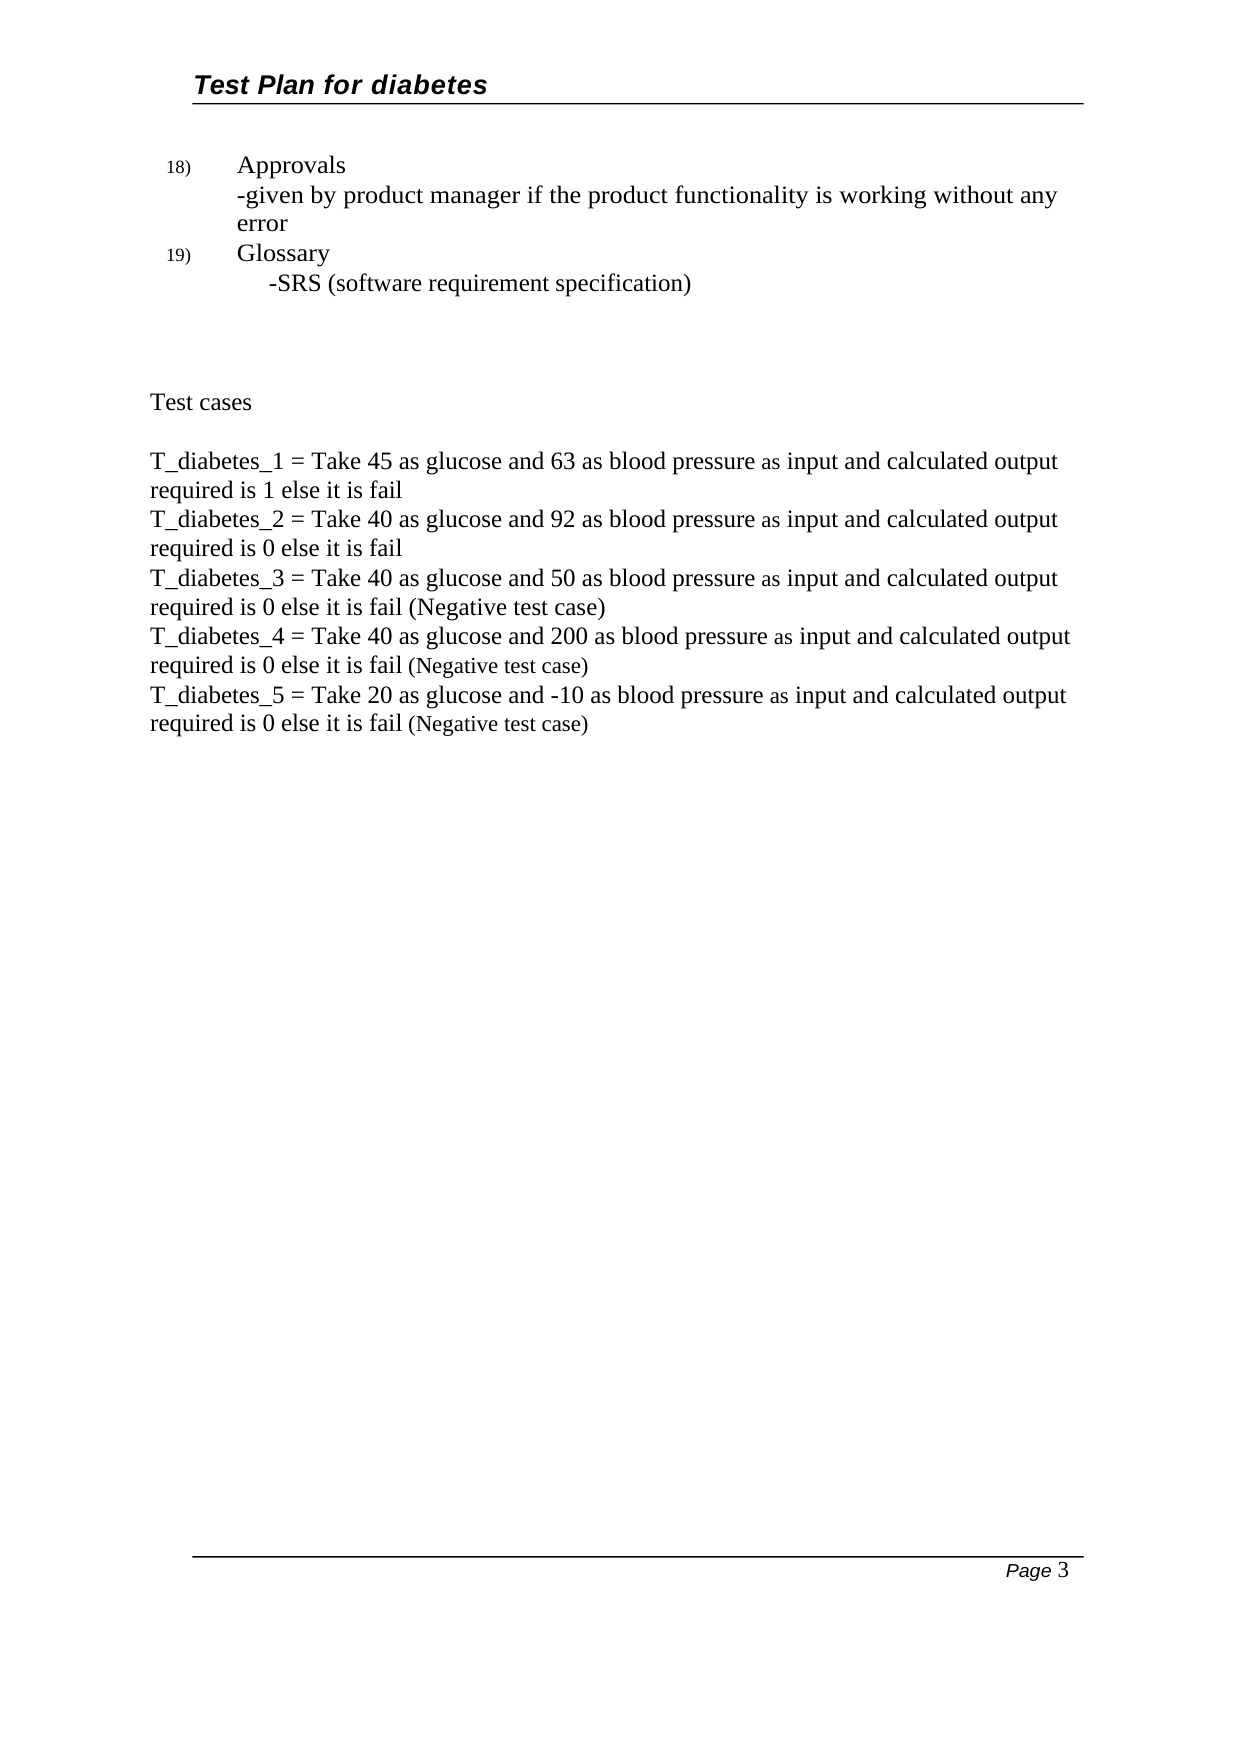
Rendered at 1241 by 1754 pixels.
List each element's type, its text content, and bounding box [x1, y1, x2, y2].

list -given by product manager if the product functionality is working without any error [237, 180, 1090, 237]
text T_diabetes_5 = Take 20 as glucose and -10 as blood pressure as input and calculated output required is 0 else it is fail (Negative test case) [150, 680, 1090, 737]
text Test cases [150, 387, 1090, 415]
text T_diabetes_2 = Take 40 as glucose and 92 as blood pressure as input and calculated output required is 0 else it is fail [150, 504, 1090, 562]
text T_diabetes_1 = Take 45 as glucose and 63 as blood pressure as input and calculated output required is 1 else it is fail [150, 446, 1090, 503]
text -SRS (software requirement specification) [150, 268, 1090, 297]
text T_diabetes_3 = Take 40 as glucose and 50 as blood pressure as input and calculated output required is 0 else it is fail (Negative test case) [150, 563, 1090, 620]
text T_diabetes_4 = Take 40 as glucose and 200 as blood pressure as input and calculated output required is 0 else it is fail (Negative test case) [150, 621, 1090, 679]
list Approvals [166, 150, 1090, 179]
list Glossary [166, 238, 1090, 267]
